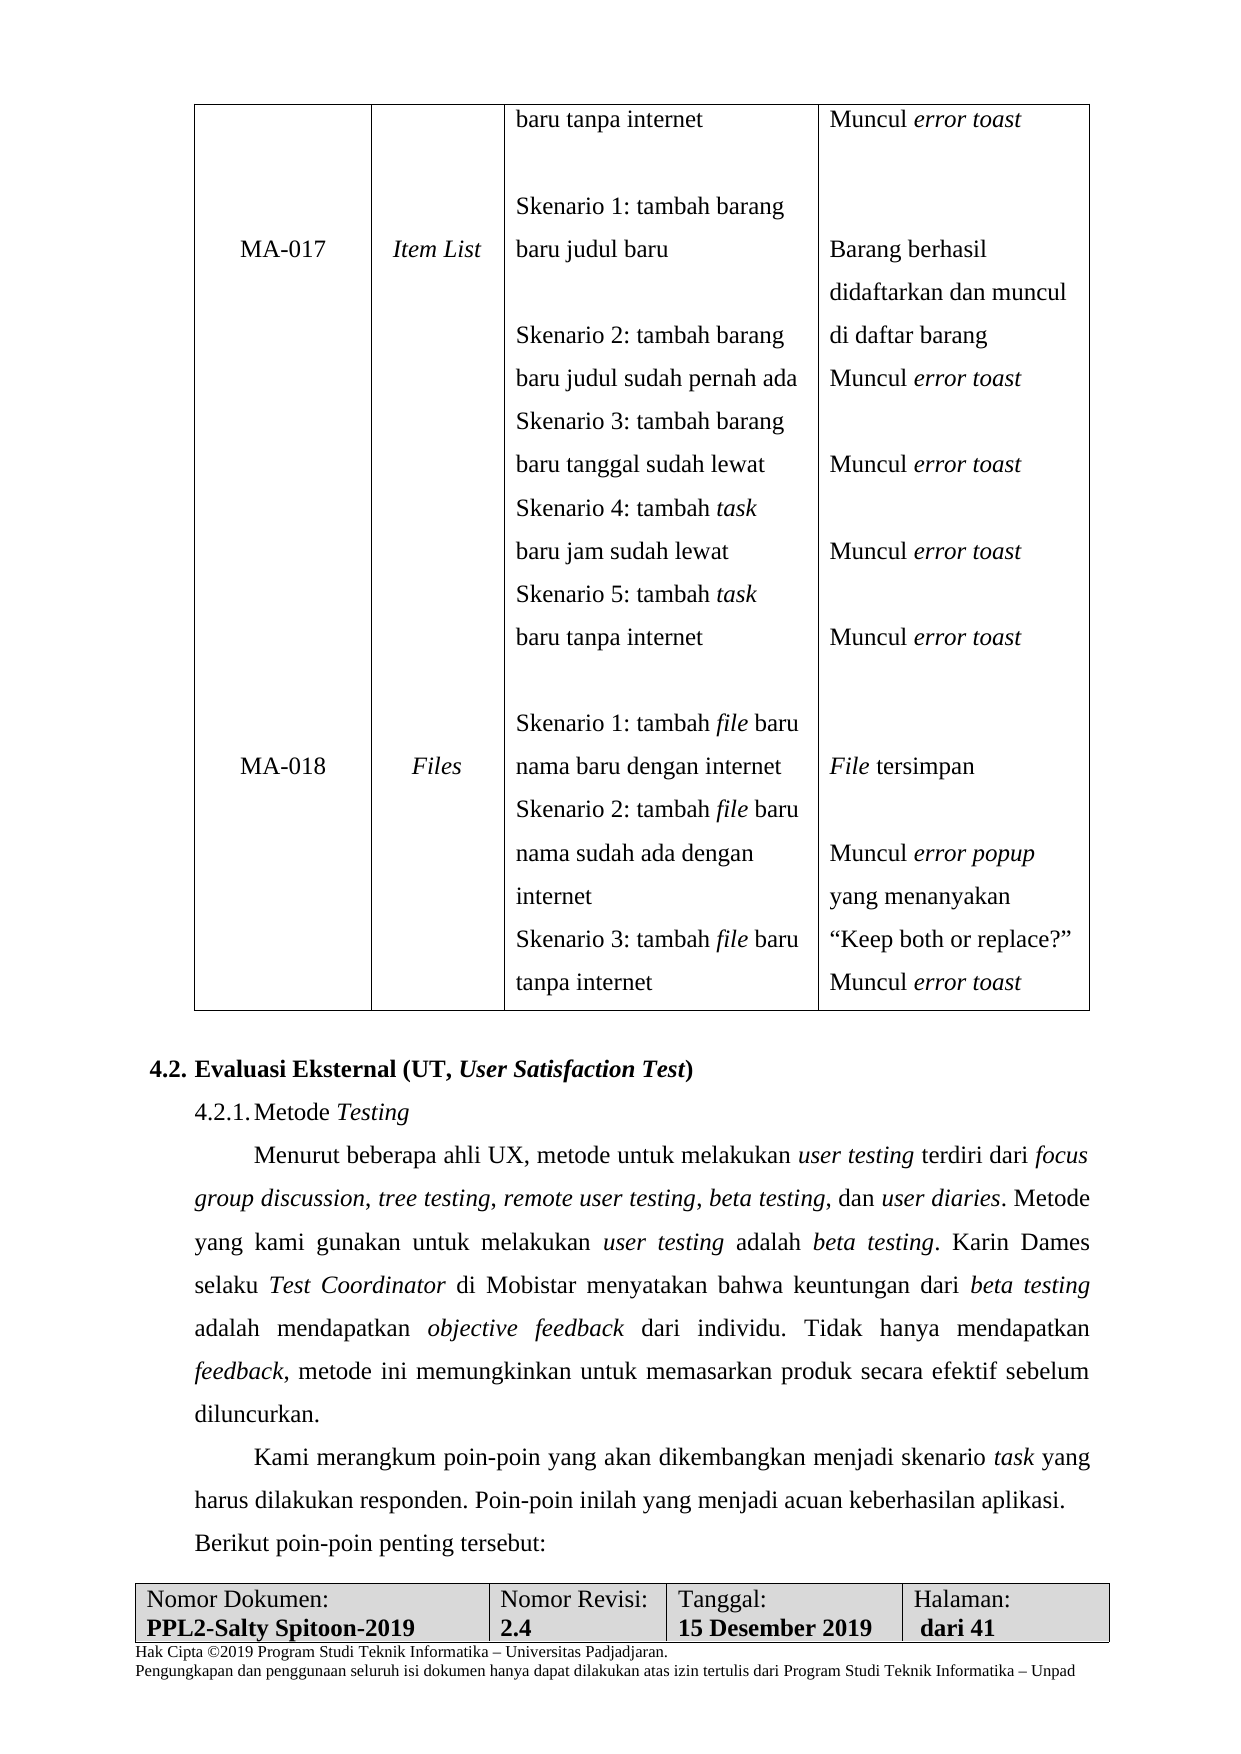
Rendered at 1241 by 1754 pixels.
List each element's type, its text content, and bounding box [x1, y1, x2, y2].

subtitle Metode Testing [194, 1097, 1090, 1126]
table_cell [505, 105, 818, 1010]
text Menurut beberapa ahli UX, metode untuk melakukan user testing terdiri dari focus group discussion, tree testing, remote user testing, beta testing, dan user diaries. Metode yang kami gunakan untuk melakukan user testing adalah beta testing. Karin Dames selaku Test Coordinator di Mobistar menyatakan bahwa keuntungan dari beta testing adalah mendapatkan objective feedback dari individu. Tidak hanya mendapatkan feedback, metode ini memungkinkan untuk memasarkan produk secara efektif sebelum diluncurkan. [194, 1140, 1090, 1428]
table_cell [195, 105, 371, 1010]
subtitle Evaluasi Eksternal (UT, User Satisfaction Test) [149, 1054, 1090, 1083]
text Kami merangkum poin-poin yang akan dikembangkan menjadi skenario task yang harus dilakukan responden. Poin-poin inilah yang menjadi acuan keberhasilan aplikasi. [194, 1442, 1090, 1514]
text Berikut poin-poin penting tersebut: [150, 1528, 1090, 1557]
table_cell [819, 105, 1089, 1010]
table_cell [372, 105, 504, 1010]
